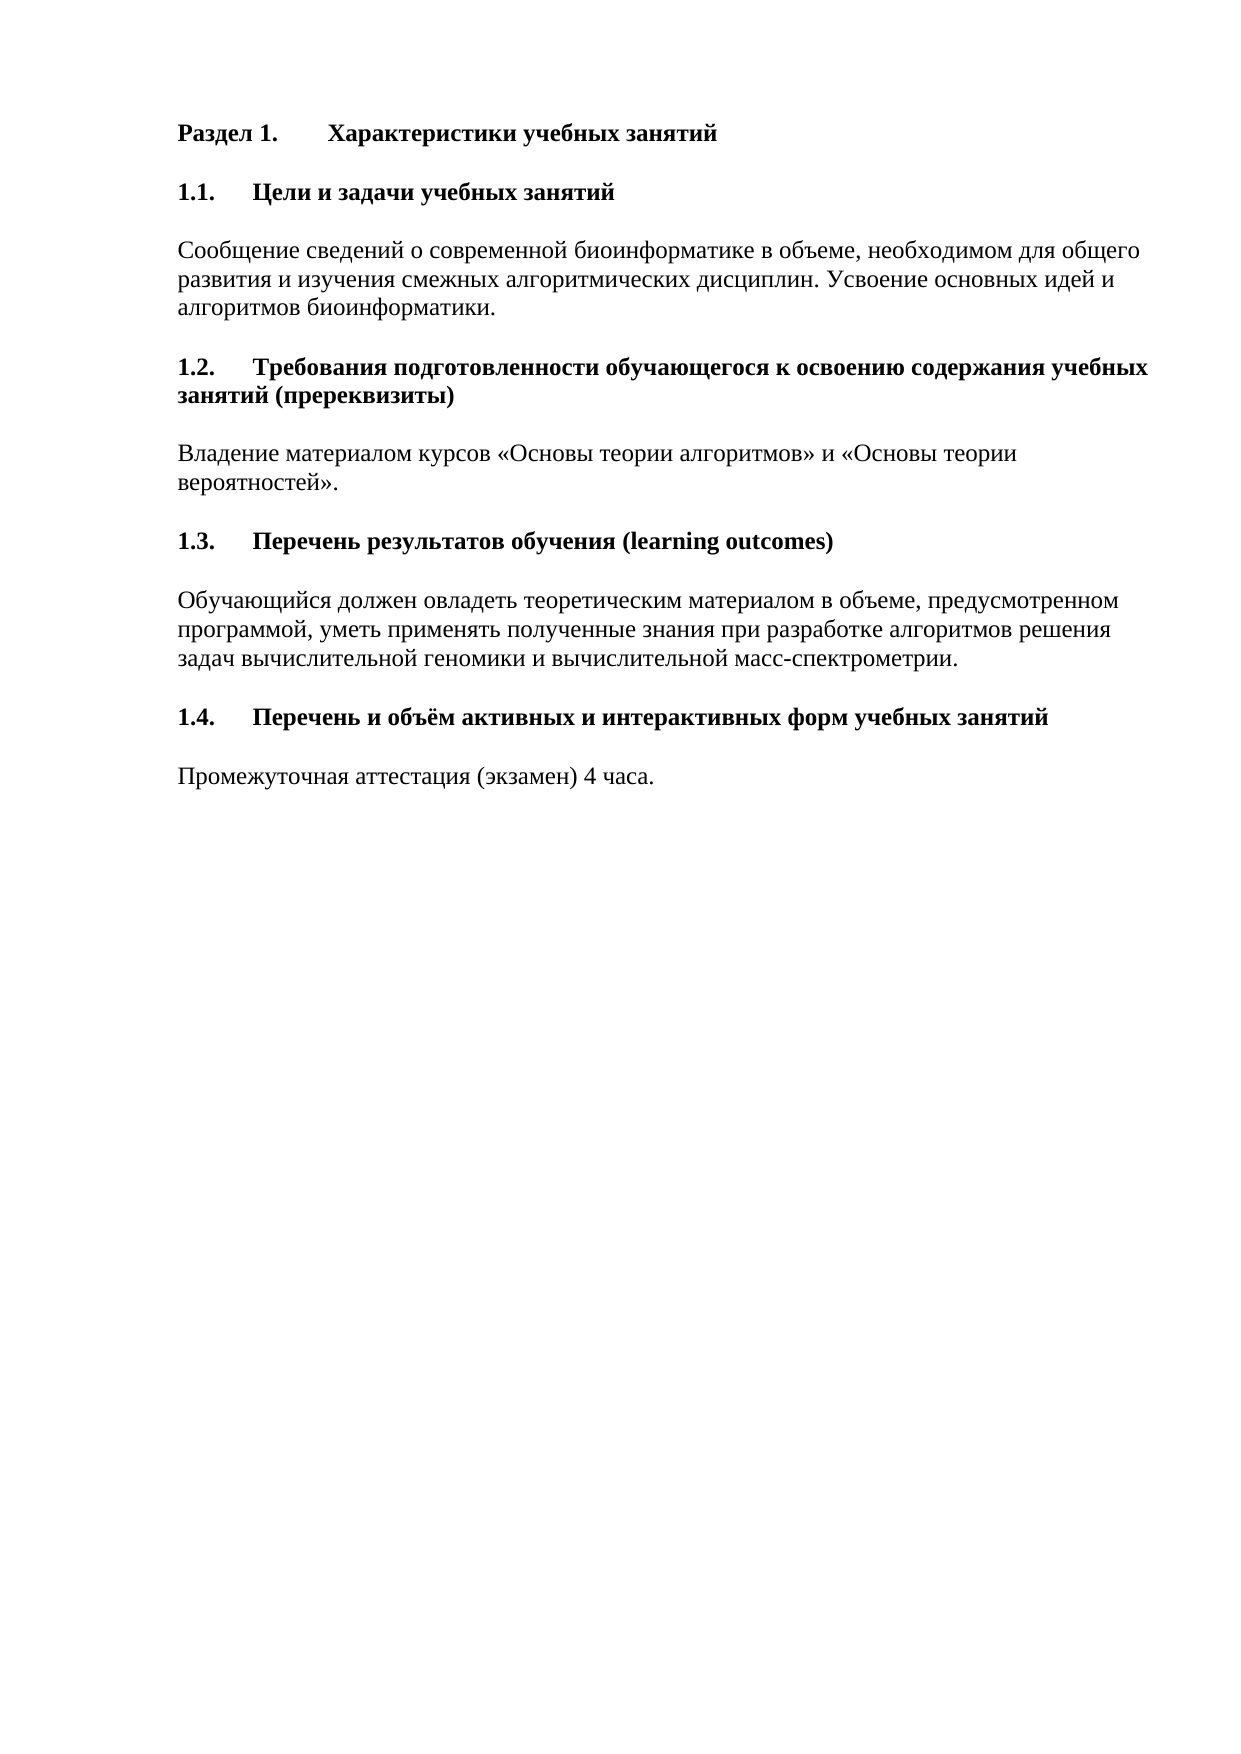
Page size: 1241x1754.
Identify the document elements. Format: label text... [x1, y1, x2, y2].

text Владение материалом курсов «Основы теории алгоритмов» и «Основы теории вероятностей». [177, 438, 1152, 495]
text Сообщение сведений о современной биоинформатике в объеме, необходимом для общего развития и изучения смежных алгоритмических дисциплин. Усвоение основных идей и алгоритмов биоинформатики. [177, 235, 1152, 321]
text Обучающийся должен овладеть теоретическим материалом в объеме, предусмотренном программой, уметь применять полученные знания при разработке алгоритмов решения задач вычислительной геномики и вычислительной масс-спектрометрии. [177, 585, 1152, 671]
text 1.2. Требования подготовленности обучающегося к освоению содержания учебных занятий (пререквизиты) [177, 352, 1152, 409]
text Промежуточная аттестация (экзамен) 4 часа. [177, 761, 1152, 790]
text Раздел 1. Характеристики учебных занятий [177, 118, 1152, 147]
text 1.4. Перечень и объём активных и интерактивных форм учебных занятий [177, 702, 1152, 731]
text 1.1. Цели и задачи учебных занятий [177, 177, 1152, 206]
text 1.3. Перечень результатов обучения (learning outcomes) [177, 526, 1152, 555]
